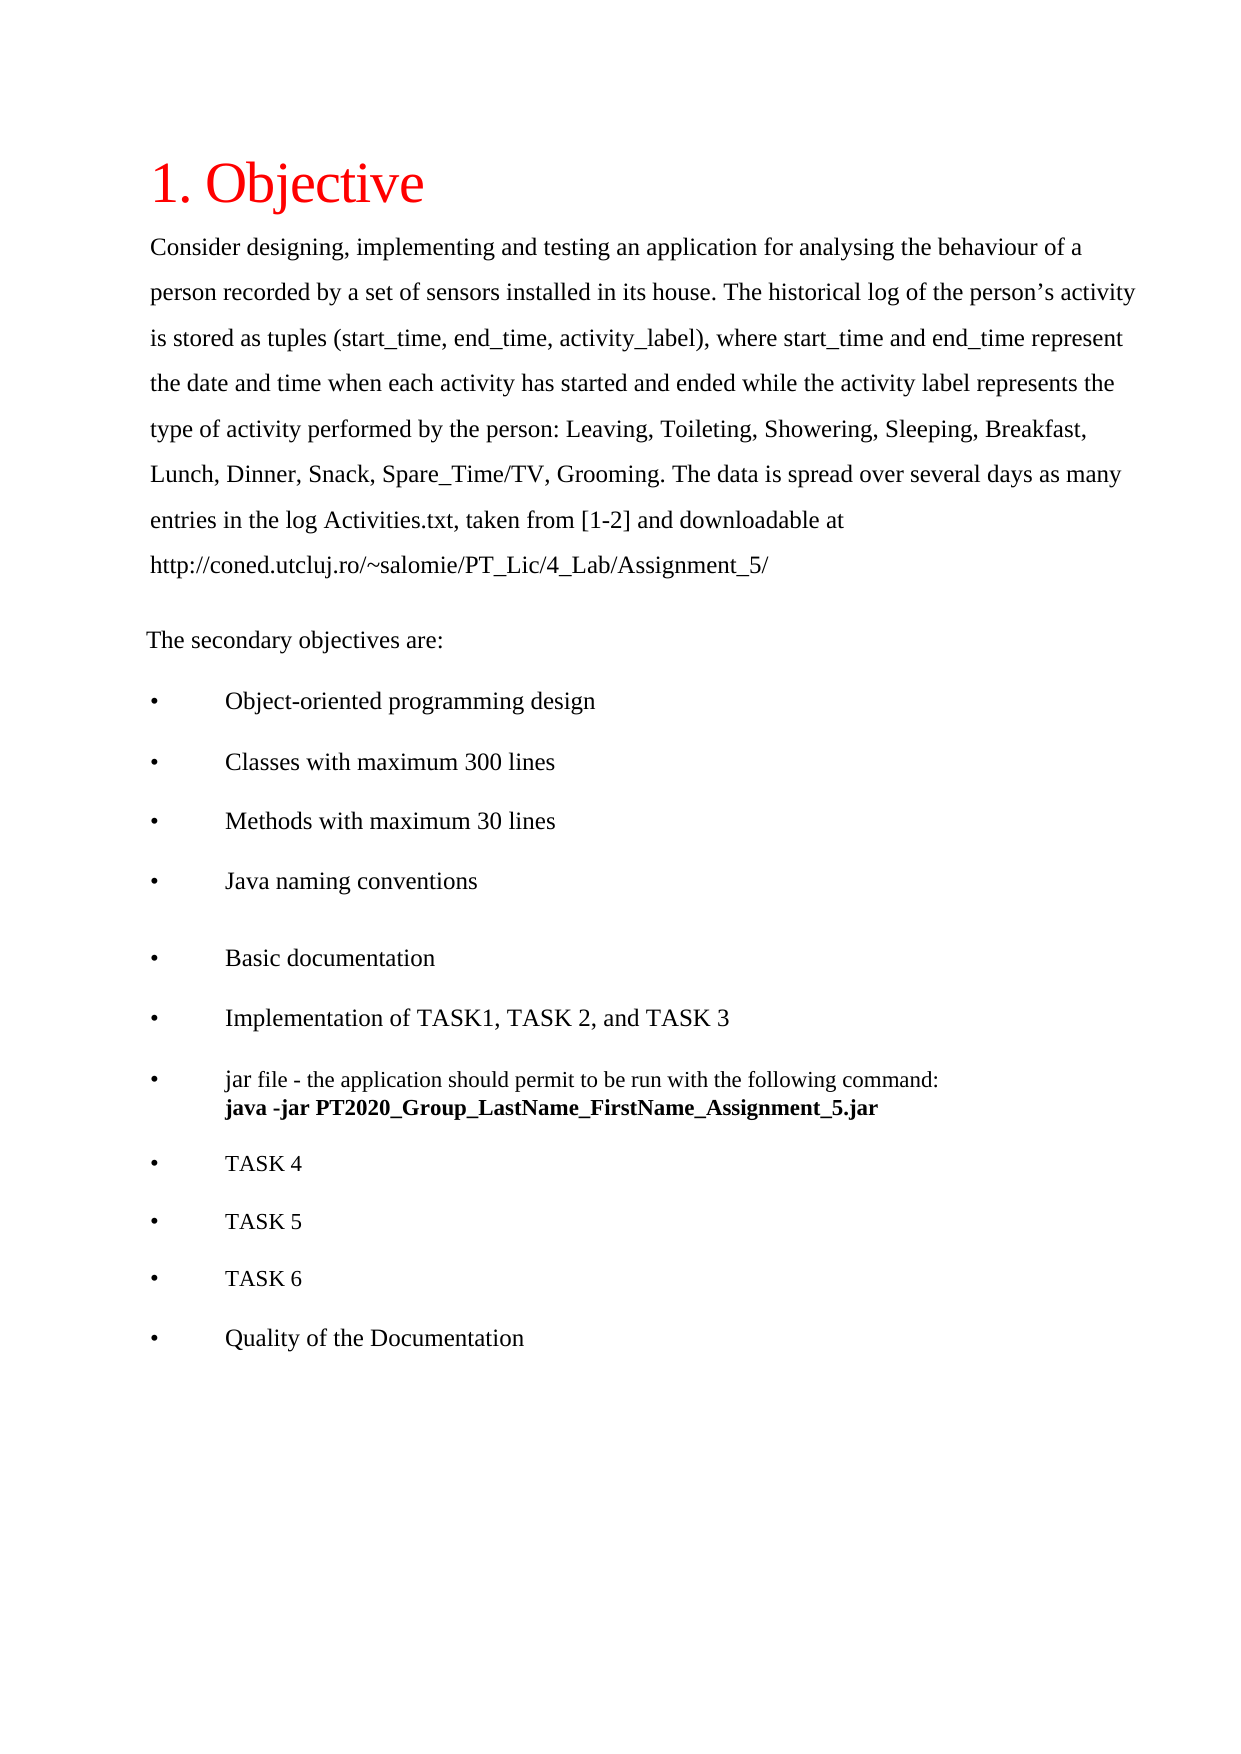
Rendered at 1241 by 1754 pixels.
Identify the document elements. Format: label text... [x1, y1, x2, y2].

list Objective [150, 148, 1223, 215]
text Lunch, Dinner, Snack, Spare_Time/TV, Grooming. The data is spread over several days as many [150, 459, 1223, 488]
text is stored as tuples (start_time, end_time, activity_label), where start_time and end_time represent [150, 323, 1223, 352]
list TASK 4 [150, 1148, 1223, 1177]
list Basic documentation [150, 943, 1223, 971]
list Methods with maximum 30 lines [150, 806, 1223, 835]
text The secondary objectives are: [139, 625, 1223, 654]
text Consider designing, implementing and testing an application for analysing the behaviour of a [150, 232, 1223, 261]
list Java naming conventions [150, 866, 1223, 895]
list Classes with maximum 300 lines [150, 747, 1223, 775]
text the date and time when each activity has started and ended while the activity label represents the [150, 368, 1223, 397]
list TASK 6 [150, 1263, 1223, 1291]
text entries in the log Activities.txt, taken from [1-2] and downloadable at [150, 505, 1223, 534]
list Object-oriented programming design [150, 686, 1223, 714]
list java -jar PT2020_Group_LastName_FirstName_Assignment_5.jar [225, 1094, 1223, 1121]
text person recorded by a set of sensors installed in its house. The historical log of the person’s activity [150, 277, 1223, 306]
list Quality of the Documentation [150, 1323, 1090, 1351]
text type of activity performed by the person: Leaving, Toileting, Showering, Sleeping, Breakfast, [150, 414, 1223, 443]
list Implementation of TASK1, TASK 2, and TASK 3 [150, 1003, 1223, 1032]
list TASK 5 [150, 1206, 1223, 1235]
list jar file - the application should permit to be run with the following command: [150, 1064, 1223, 1093]
text http://coned.utcluj.ro/~salomie/PT_Lic/4_Lab/Assignment_5/ [150, 551, 1223, 608]
